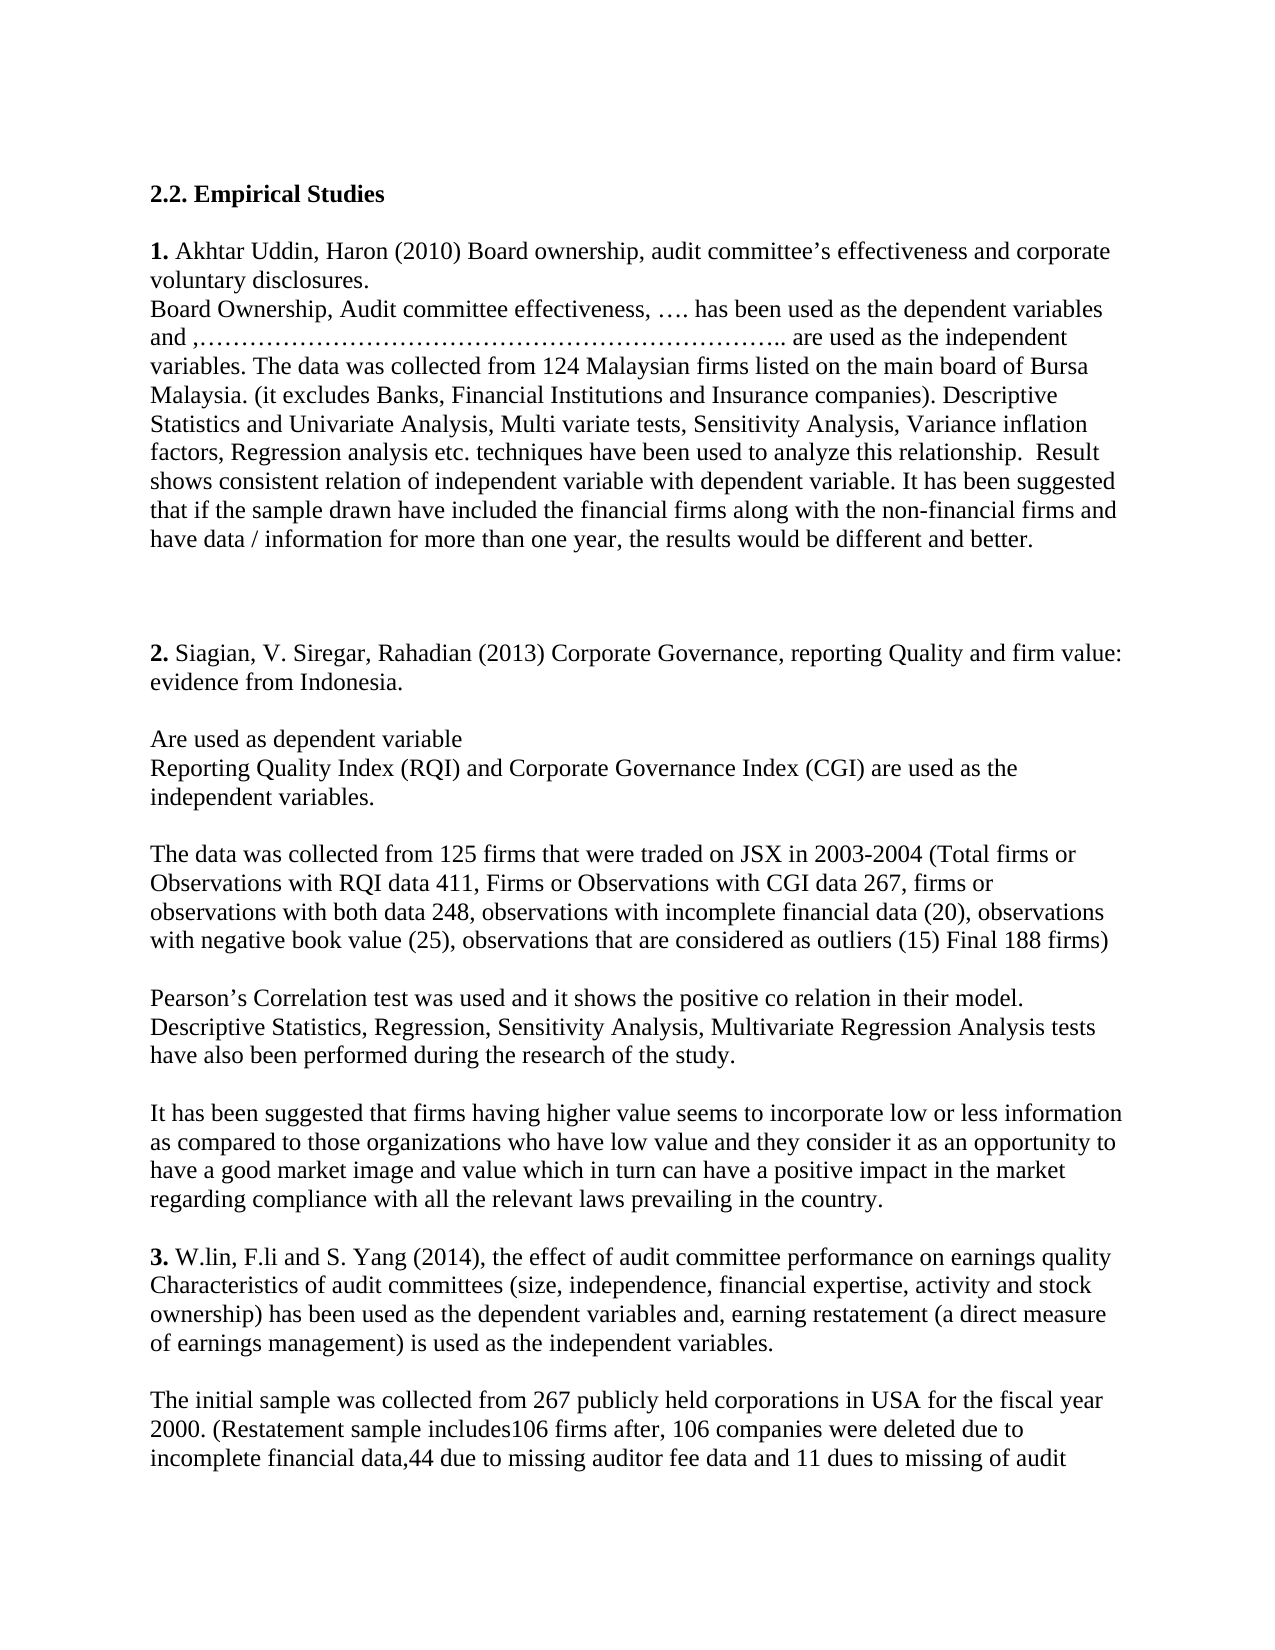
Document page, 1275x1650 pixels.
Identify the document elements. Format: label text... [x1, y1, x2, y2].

text 2.2. Empirical Studies [150, 179, 1125, 207]
text 2. Siagian, V. Siregar, Rahadian (2013) Corporate Governance, reporting Quality and firm value: evidence from Indonesia. [150, 638, 1125, 696]
text Reporting Quality Index (RQI) and Corporate Governance Index (CGI) are used as the independent variables. [150, 753, 1125, 811]
text 1. Akhtar Uddin, Haron (2010) Board ownership, audit committee’s effectiveness and corporate voluntary disclosures. [150, 236, 1125, 294]
text 3. W.lin, F.li and S. Yang (2014), the effect of audit committee performance on earnings quality [150, 1242, 1125, 1271]
text The data was collected from 125 firms that were traded on JSX in 2003-2004 (Total firms or Observations with RQI data 411, Firms or Observations with CGI data 267, firms or observations with both data 248, observations with incomplete financial data (20), observations with negative book value (25), observations that are considered as outliers (15) Final 188 firms) [150, 839, 1125, 954]
text Are used as dependent variable [150, 724, 1125, 753]
text Pearson’s Correlation test was used and it shows the positive co relation in their model. Descriptive Statistics, Regression, Sensitivity Analysis, Multivariate Regression Analysis tests have also been performed during the research of the study. [150, 983, 1125, 1069]
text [150, 1386, 1125, 1472]
text Board Ownership, Audit committee effectiveness, …. has been used as the dependent variables and ,…………………………………………………………….. are used as the independent variables. The data was collected from 124 Malaysian firms listed on the main board of Bursa Malaysia. (it excludes Banks, Financial Institutions and Insurance companies). Descriptive Statistics and Univariate Analysis, Multi variate tests, Sensitivity Analysis, Variance inflation factors, Regression analysis etc. techniques have been used to analyze this relationship. Result shows consistent relation of independent variable with dependent variable. It has been suggested that if the sample drawn have included the financial firms along with the non-financial firms and have data / information for more than one year, the results would be different and better. [150, 294, 1125, 552]
text Characteristics of audit committees (size, independence, financial expertise, activity and stock ownership) has been used as the dependent variables and, earning restatement (a direct measure of earnings management) is used as the independent variables. [150, 1271, 1125, 1357]
text It has been suggested that firms having higher value seems to incorporate low or less information as compared to those organizations who have low value and they consider it as an opportunity to have a good market image and value which in turn can have a positive impact in the market regarding compliance with all the relevant laws prevailing in the country. [150, 1098, 1125, 1213]
